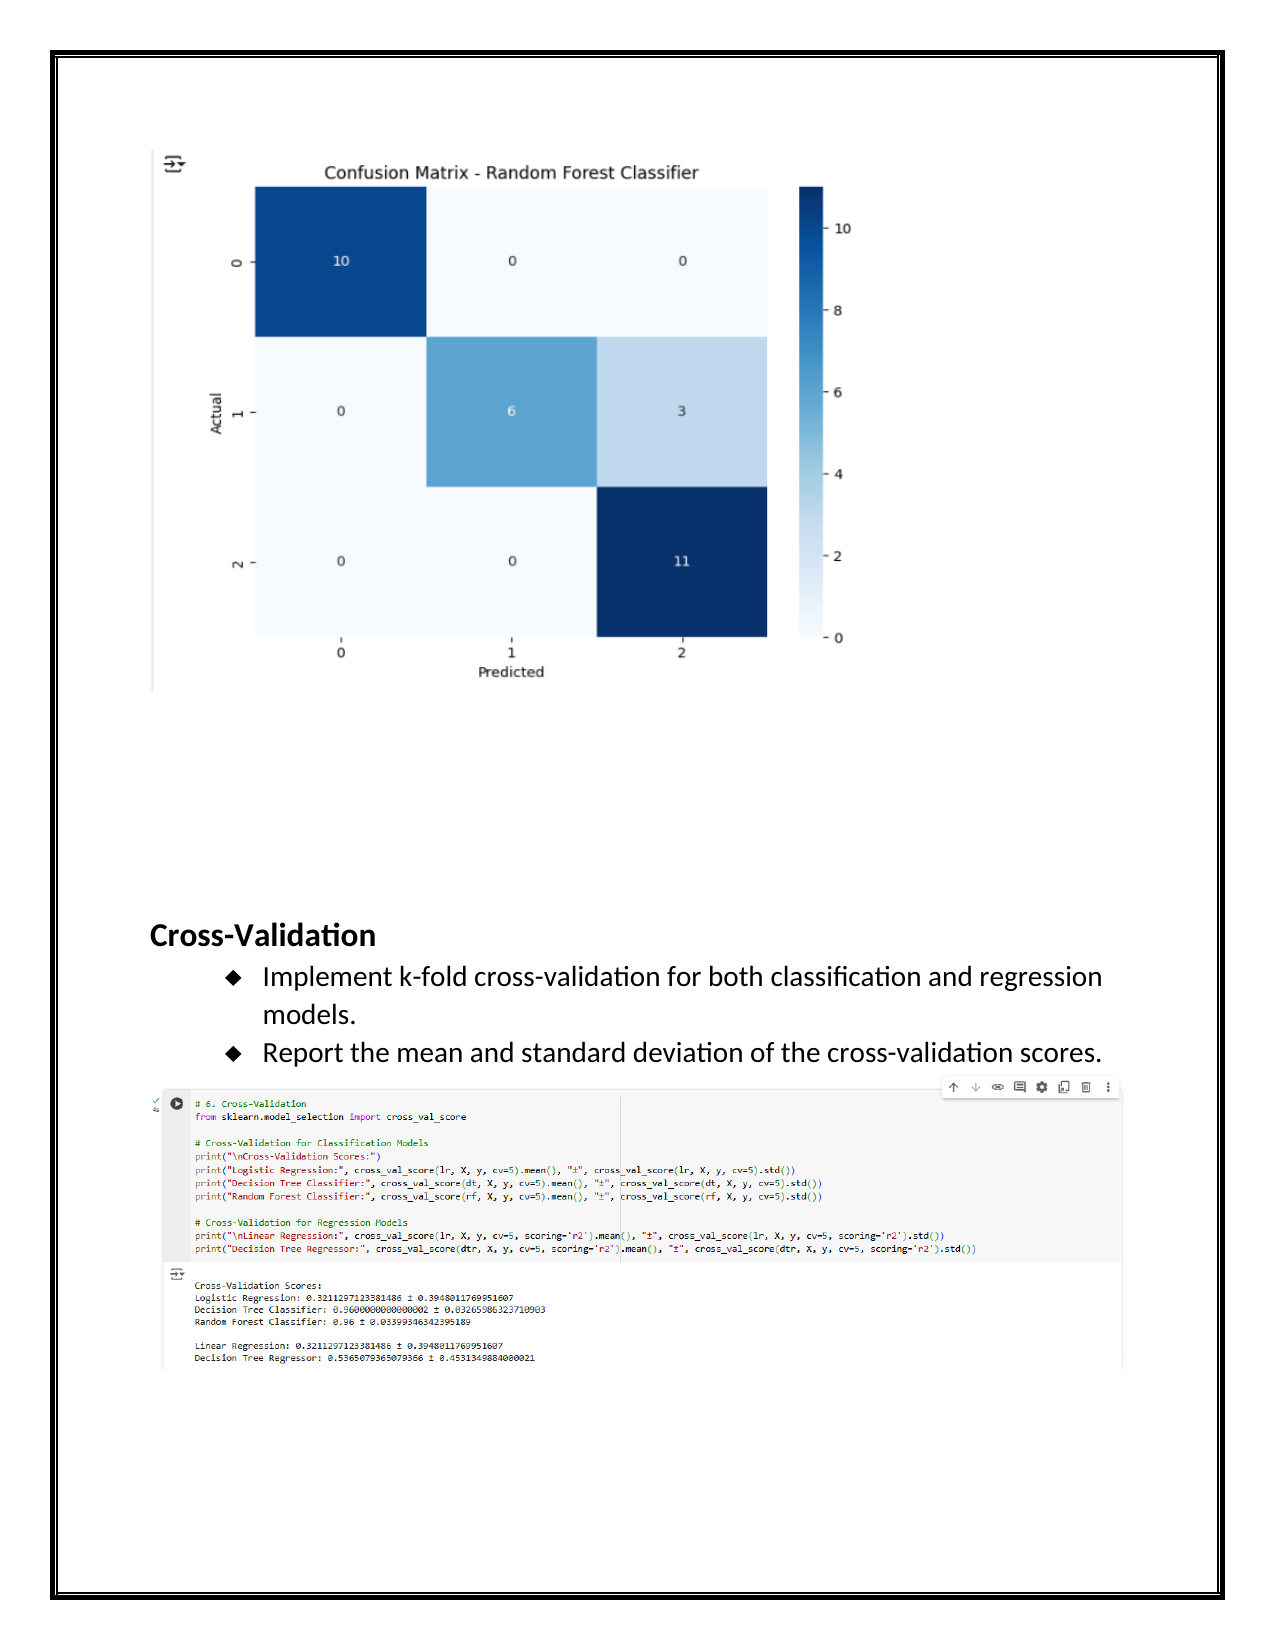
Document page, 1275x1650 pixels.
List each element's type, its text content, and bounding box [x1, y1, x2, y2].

picture [150, 1073, 1125, 1370]
list Implement k-fold cross-validation for both classification and regression models. [225, 958, 1125, 1032]
picture [150, 150, 1187, 692]
list Report the mean and standard deviation of the cross-validation scores. [225, 1034, 1125, 1070]
text Cross-Validation [150, 914, 1125, 954]
